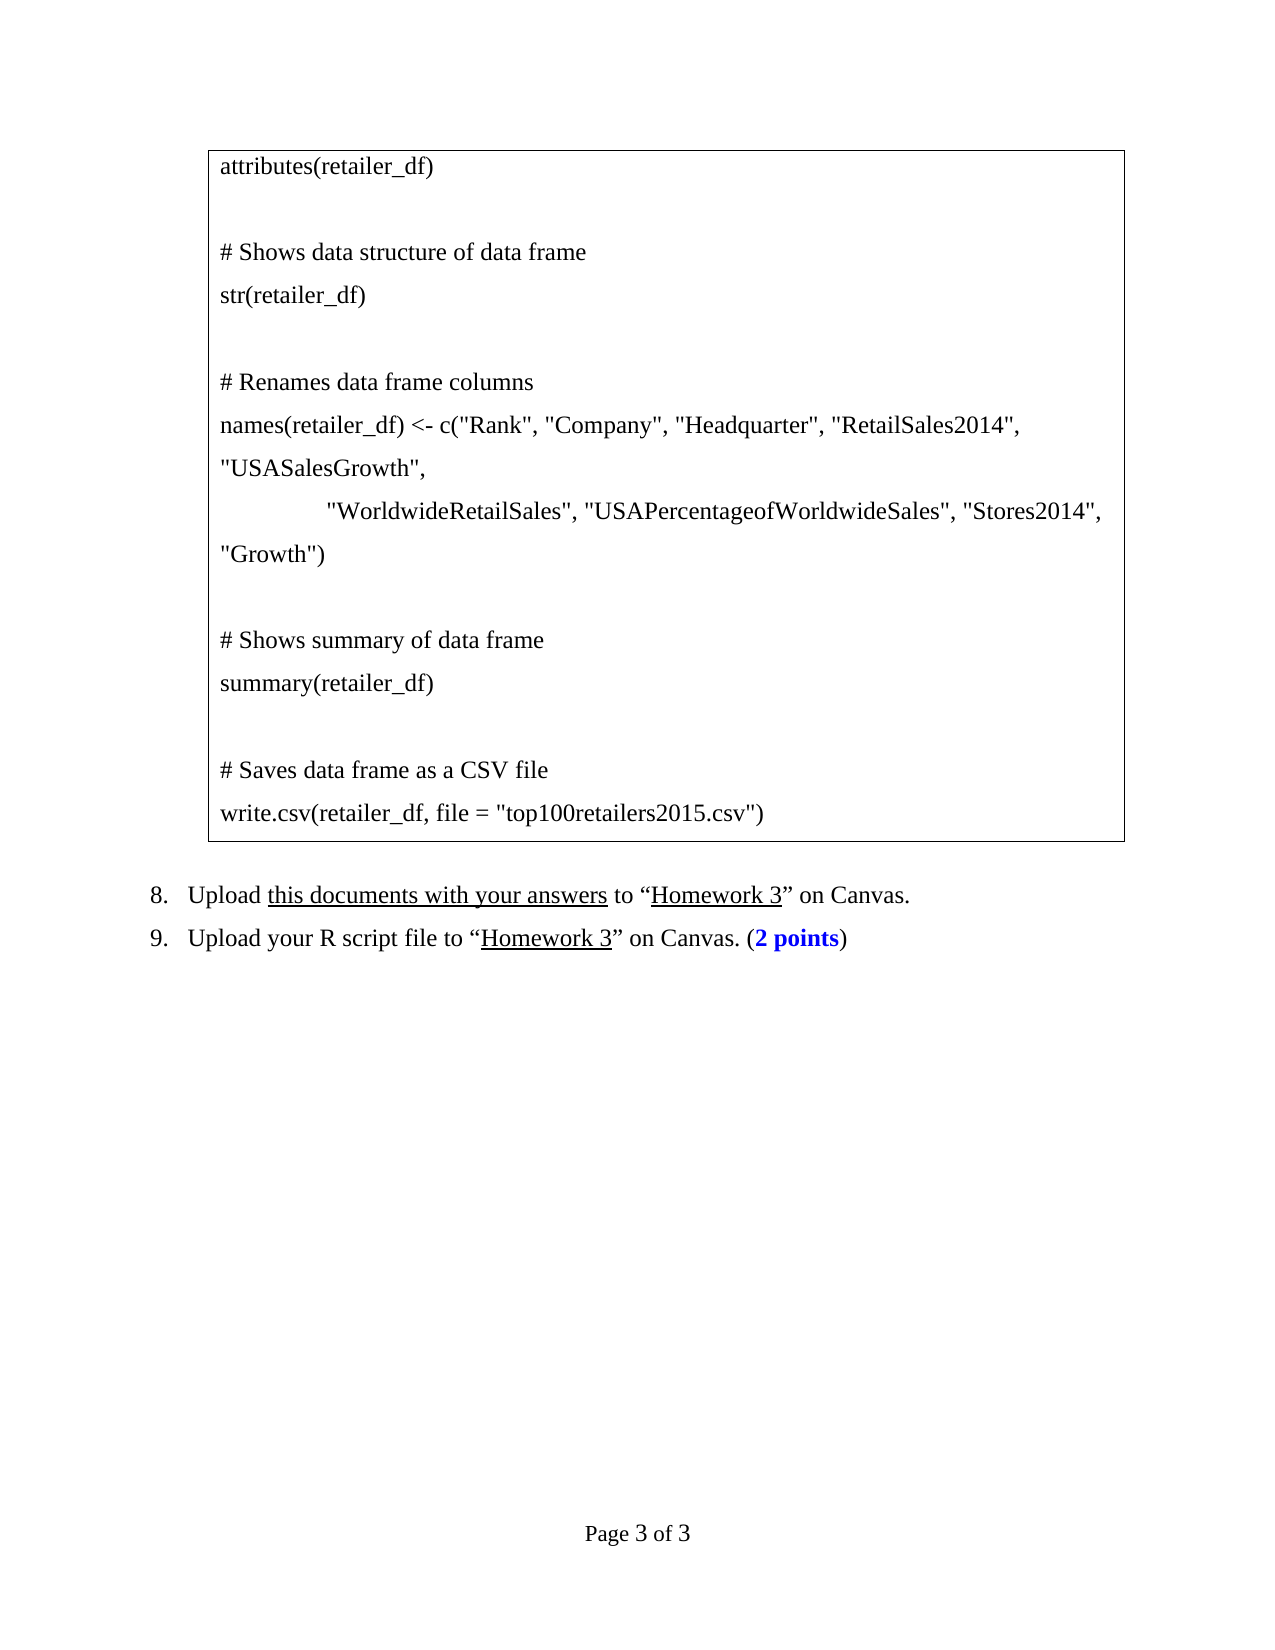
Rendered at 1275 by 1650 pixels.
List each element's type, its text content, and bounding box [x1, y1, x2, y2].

text Upload your R script file to “Homework 3” on Canvas. (2 points) [150, 923, 1125, 952]
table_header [209, 151, 1124, 841]
text Upload this documents with your answers to “Homework 3” on Canvas. [150, 880, 1125, 909]
